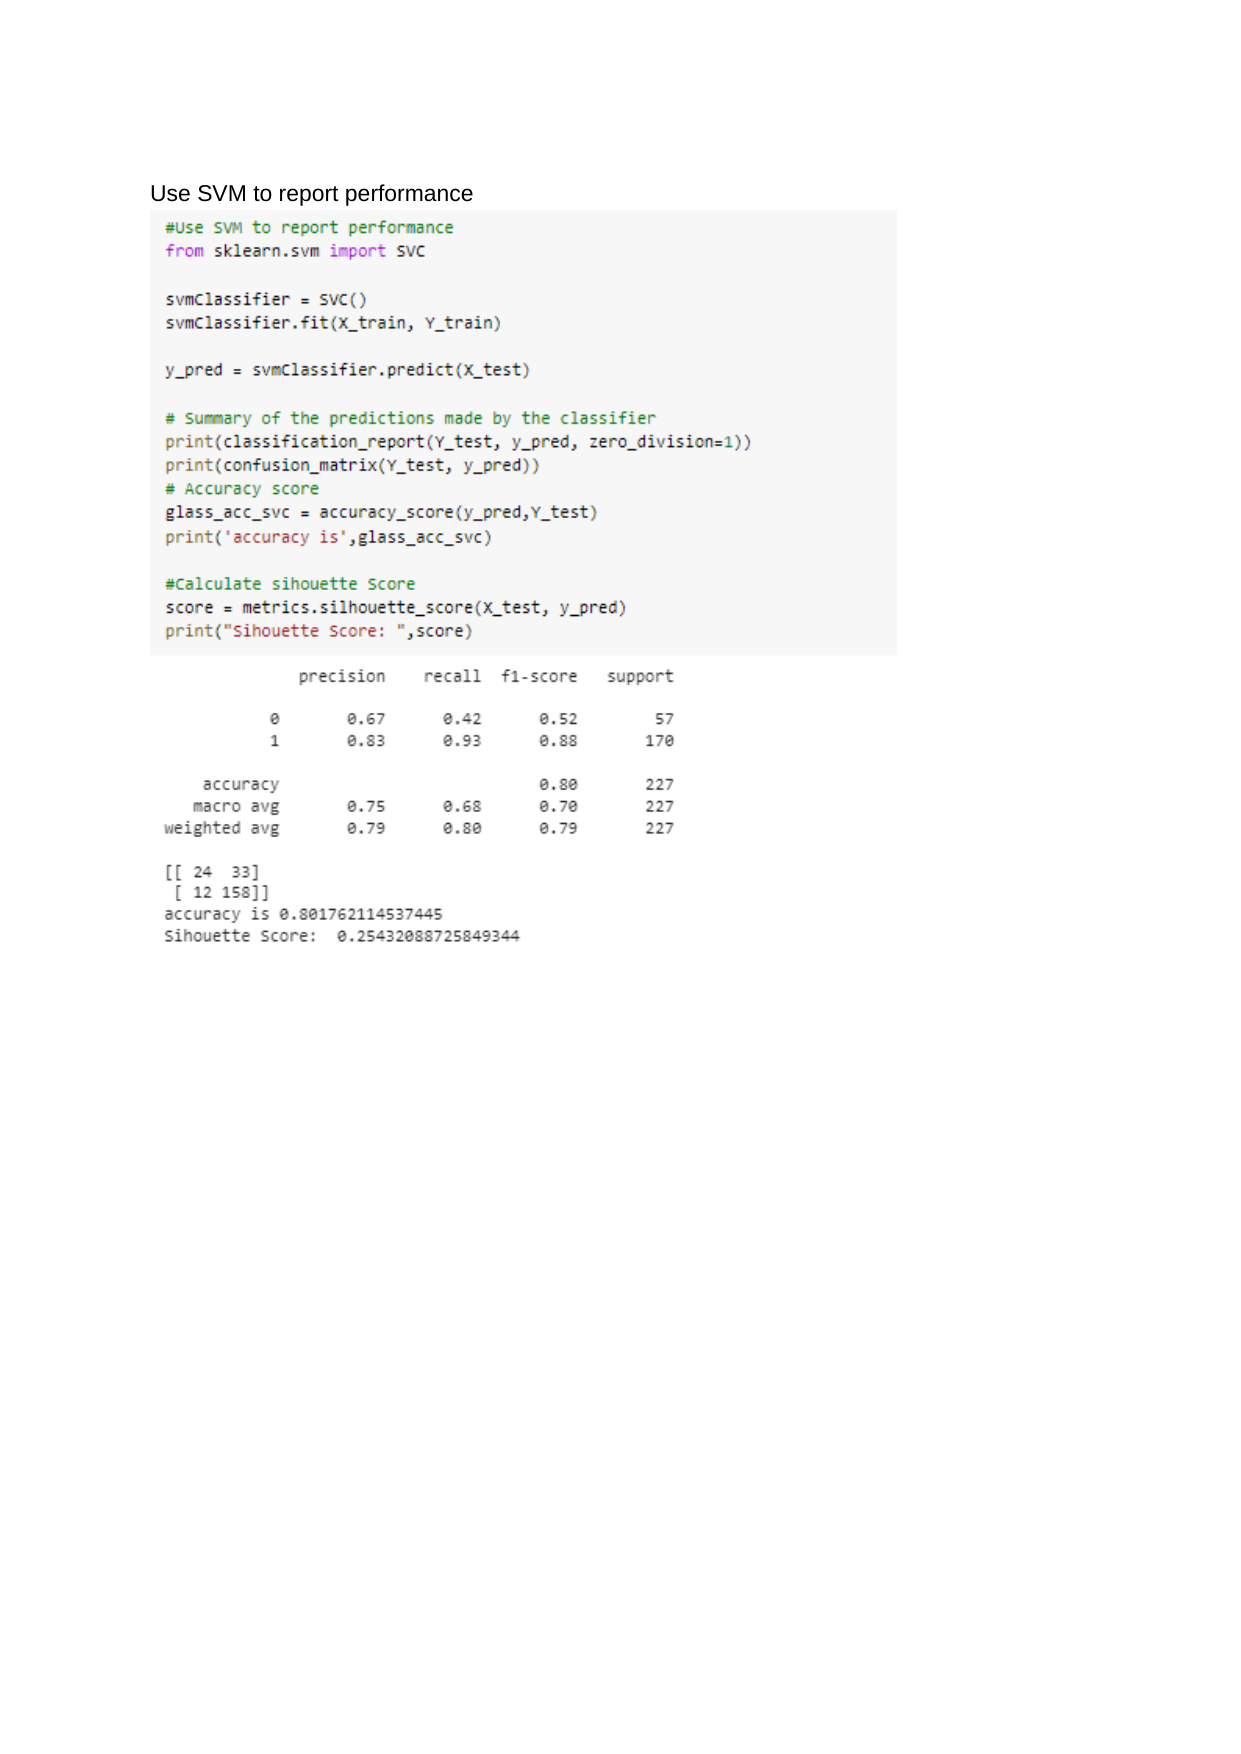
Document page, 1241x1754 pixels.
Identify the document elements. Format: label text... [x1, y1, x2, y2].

picture [150, 210, 897, 959]
